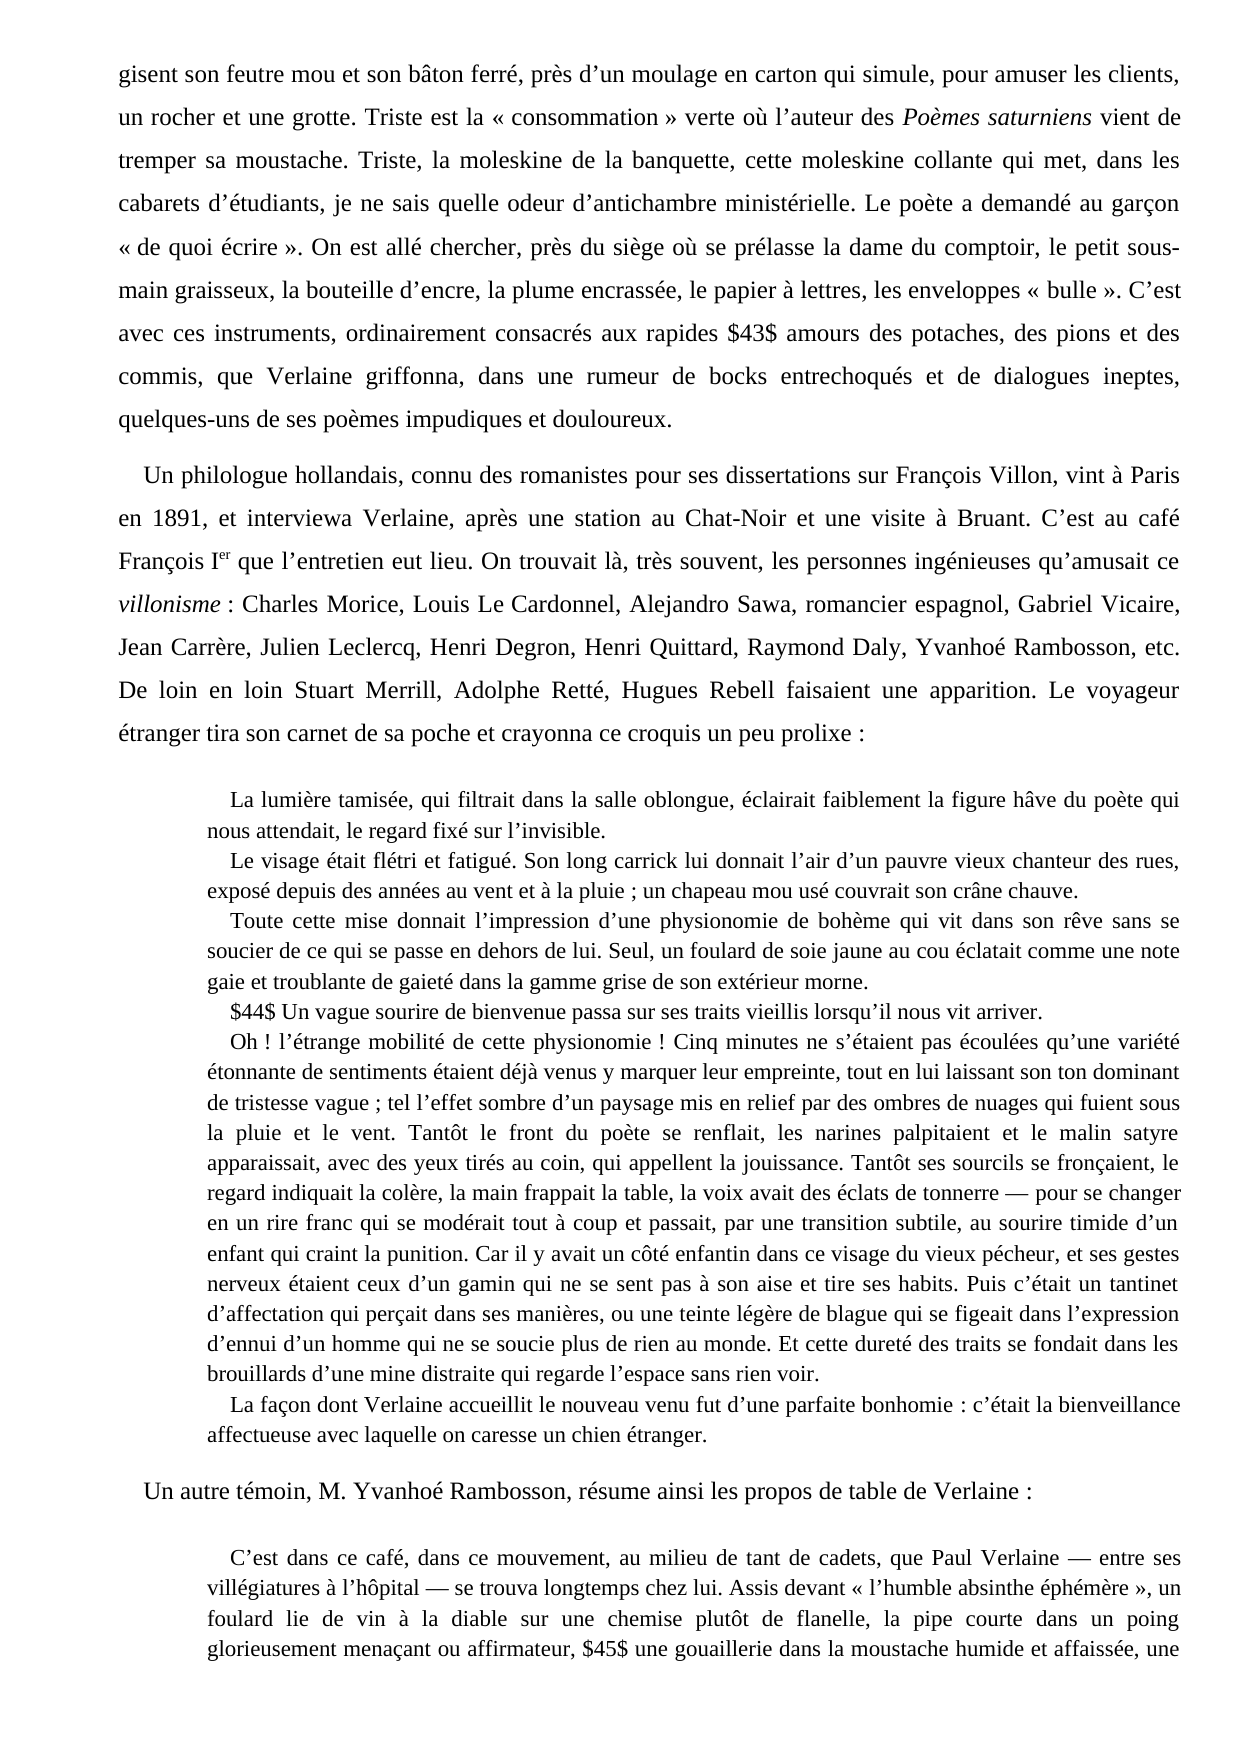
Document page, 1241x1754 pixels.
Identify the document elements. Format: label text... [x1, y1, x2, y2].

text Le visage était flétri et fatigué. Son long carrick lui donnait l’air d’un pauvre vieux chanteur des rues, exposé depuis des années au vent et à la pluie ; un chapeau mou usé couvrait son crâne chauve. [207, 847, 1181, 903]
text Oh ! l’étrange mobilité de cette physionomie ! Cinq minutes ne s’étaient pas écoulées qu’une variété étonnante de sentiments étaient déjà venus y marquer leur empreinte, tout en lui laissant son ton dominant de tristesse vague ; tel l’effet sombre d’un paysage mis en relief par des ombres de nuages qui fuient sous la pluie et le vent. Tantôt le front du poète se renflait, les narines palpitaient et le malin satyre apparaissait, avec des yeux tirés au coin, qui appellent la jouissance. Tantôt ses sourcils se fronçaient, le regard indiquait la colère, la main frappait la table, la voix avait des éclats de tonnerre — pour se changer en un rire franc qui se modérait tout à coup et passait, par une transition subtile, au sourire timide d’un enfant qui craint la punition. Car il y avait un côté enfantin dans ce visage du vieux pécheur, et ses gestes nerveux étaient ceux d’un gamin qui ne se sent pas à son aise et tire ses habits. Puis c’était un tantinet d’affectation qui perçait dans ses manières, ou une teinte légère de blague qui se figeait dans l’expression d’ennui d’un homme qui ne se soucie plus de rien au monde. Et cette dureté des traits se fondait dans les brouillards d’une mine distraite qui regarde l’espace sans rien voir. [207, 1028, 1181, 1387]
text La façon dont Verlaine accueillit le nouveau venu fut d’une parfaite bonhomie : c’était la bienveillance affectueuse avec laquelle on caresse un chien étranger. [207, 1391, 1181, 1447]
text Toute cette mise donnait l’impression d’une physionomie de bohème qui vit dans son rêve sans se soucier de ce qui se passe en dehors de lui. Seul, un foulard de soie jaune au cou éclatait comme une note gaie et troublante de gaieté dans la gamme grise de son extérieur morne. [207, 907, 1181, 994]
text La lumière tamisée, qui filtrait dans la salle oblongue, éclairait faiblement la figure hâve du poète qui nous attendait, le regard fixé sur l’invisible. [207, 787, 1181, 843]
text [207, 1544, 1181, 1661]
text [118, 59, 1181, 433]
text $44$ Un vague sourire de bienvenue passa sur ses traits vieillis lorsqu’il nous vit arriver. [207, 998, 1181, 1024]
text Un philologue hollandais, connu des romanistes pour ses dissertations sur François Villon, vint à Paris en 1891, et interviewa Verlaine, après une station au Chat-Noir et une visite à Bruant. C’est au café François Ier que l’entretien eut lieu. On trouvait là, très souvent, les personnes ingénieuses qu’amusait ce villonisme : Charles Morice, Louis Le Cardonnel, Alejandro Sawa, romancier espagnol, Gabriel Vicaire, Jean Carrère, Julien Leclercq, Henri Degron, Henri Quittard, Raymond Daly, Yvanhoé Rambosson, etc. De loin en loin Stuart Merrill, Adolphe Retté, Hugues Rebell faisaient une apparition. Le voyageur étranger tira son carnet de sa poche et crayonna ce croquis un peu prolixe : [118, 460, 1181, 747]
text Un autre témoin, M. Yvanhoé Rambosson, résume ainsi les propos de table de Verlaine : [118, 1476, 1181, 1505]
